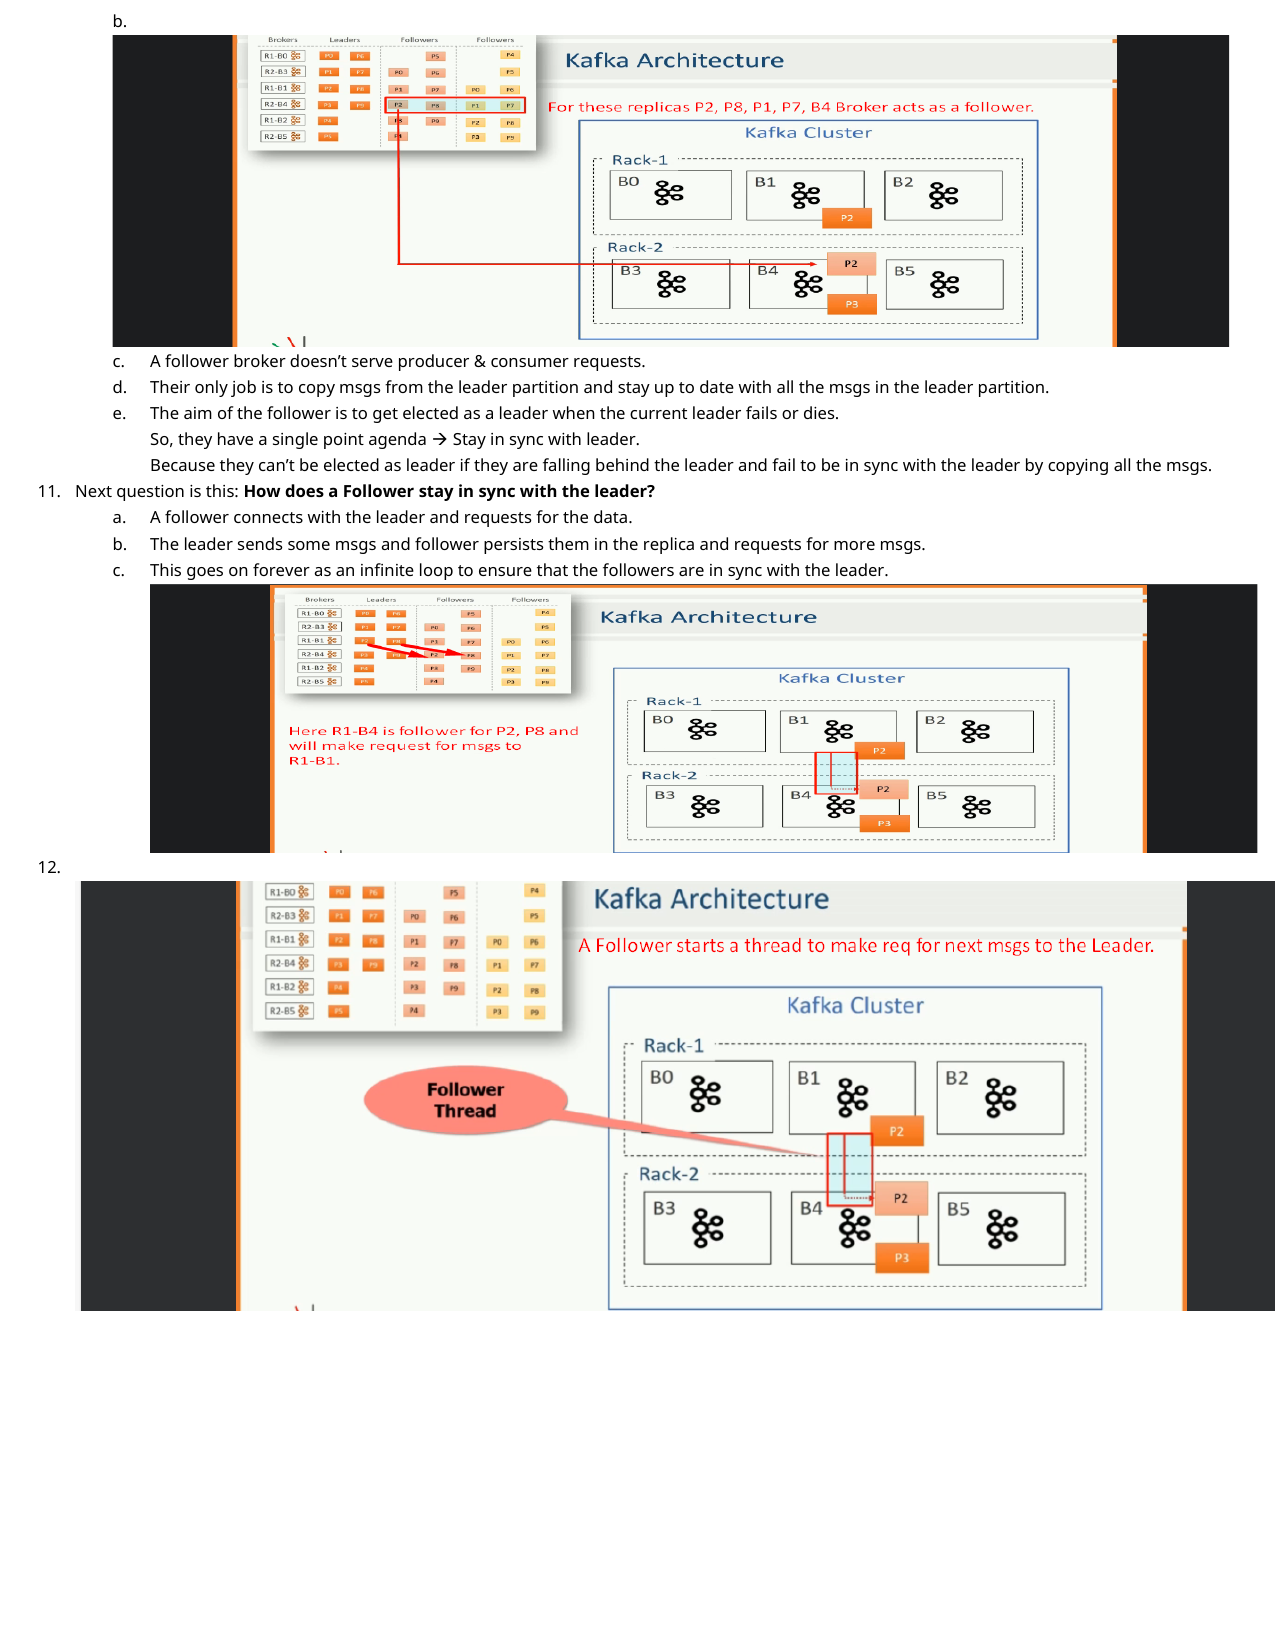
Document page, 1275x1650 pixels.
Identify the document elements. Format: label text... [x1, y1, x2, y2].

list The leader sends some msgs and follower persists them in the replica and requests for more msgs. [112, 532, 1255, 555]
picture [150, 584, 1258, 853]
list Their only job is to copy msgs from the leader partition and stay up to date with all the msgs in the leader partition. [112, 376, 1255, 399]
picture [75, 881, 1275, 1311]
list A follower connects with the leader and requests for the data. [112, 506, 1255, 529]
list Next question is this: How does a Follower stay in sync with the leader? [37, 480, 1255, 503]
list A follower broker doesn’t serve producer & consumer requests. [112, 350, 1255, 373]
picture [112, 35, 1230, 347]
list The aim of the follower is to get elected as a leader when the current leader fails or dies. So, they have a single point agenda Stay in sync with leader. Because they can’t be elected as leader if they are falling behind the leader and fail to be in sync with the leader by copying all the msgs. [112, 402, 1255, 477]
